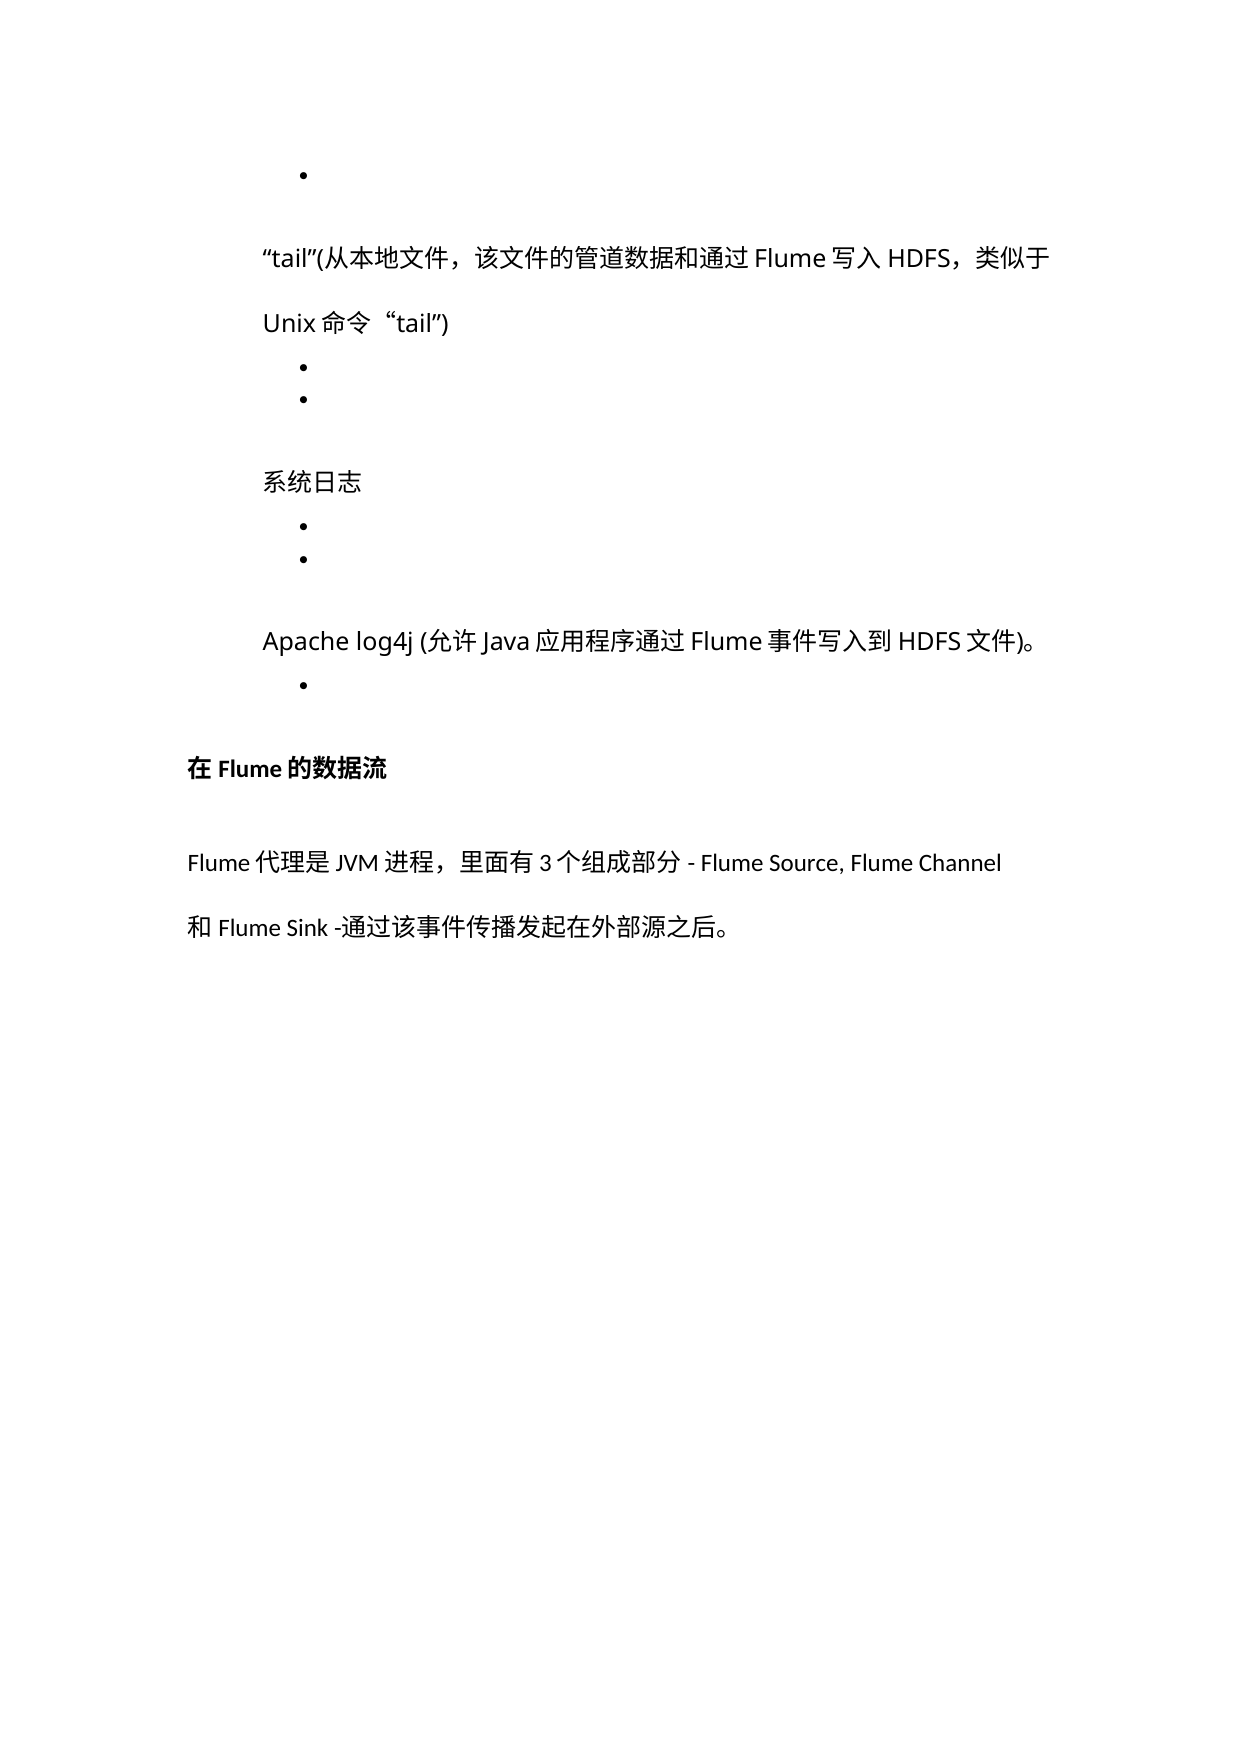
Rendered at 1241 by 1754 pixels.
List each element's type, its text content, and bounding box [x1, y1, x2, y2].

text 系统日志 [262, 448, 1053, 513]
text Apache log4j (允许Java应用程序通过Flume事件写入到HDFS文件)。 [262, 607, 1053, 672]
text Flume代理是JVM进程，里面有3个组成部分 - Flume Source, Flume Channel 和 Flume Sink -通过该事件传播发起在外部源之后。 [187, 828, 1053, 958]
text 在 Flume 的数据流 [187, 734, 1053, 799]
text “tail”(从本地文件，该文件的管道数据和通过Flume写入 HDFS，类似于Unix命令“tail”) [262, 224, 1053, 354]
